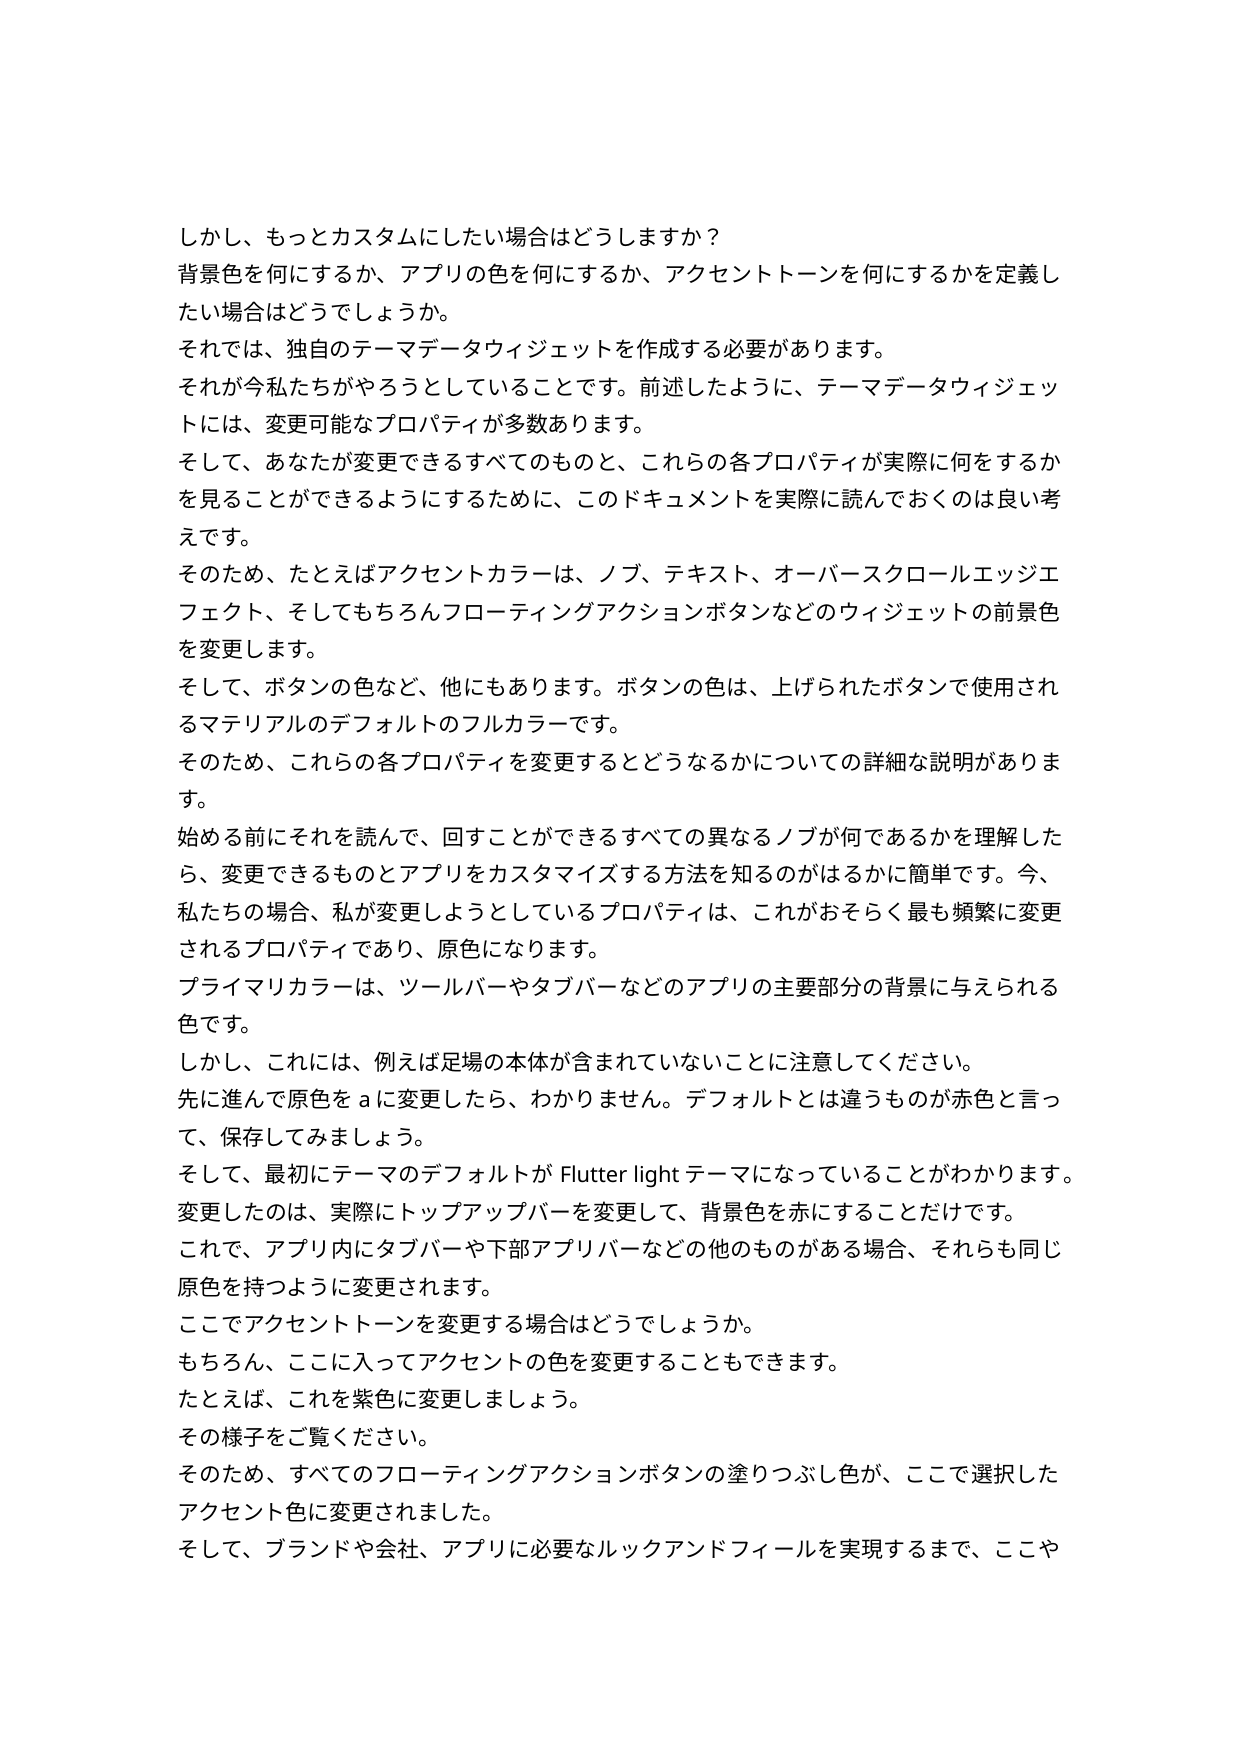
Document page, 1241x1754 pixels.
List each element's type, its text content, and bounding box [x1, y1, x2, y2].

text 始める前にそれを読んで、回すことができるすべての異なるノブが何であるかを理解したら、変更できるものとアプリをカスタマイズする方法を知るのがはるかに簡単です。今、私たちの場合、私が変更しようとしているプロパティは、これがおそらく最も頻繁に変更されるプロパティであり、原色になります。 [177, 817, 1063, 967]
text しかし、これには、例えば足場の本体が含まれていないことに注意してください。 [177, 1042, 1063, 1079]
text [177, 1529, 1063, 1567]
text プライマリカラーは、ツールバーやタブバーなどのアプリの主要部分の背景に与えられる色です。 [177, 967, 1063, 1042]
text そして、最初にテーマのデフォルトがFlutter lightテーマになっていることがわかります。変更したのは、実際にトップアップバーを変更して、背景色を赤にすることだけです。 [177, 1154, 1063, 1229]
text そして、ボタンの色など、他にもあります。ボタンの色は、上げられたボタンで使用されるマテリアルのデフォルトのフルカラーです。 [177, 667, 1063, 742]
text もちろん、ここに入ってアクセントの色を変更することもできます。 [177, 1342, 1063, 1379]
text 先に進んで原色をaに変更したら、わかりません。デフォルトとは違うものが赤色と言って、保存してみましょう。 [177, 1079, 1063, 1154]
text そのため、すべてのフローティングアクションボタンの塗りつぶし色が、ここで選択したアクセント色に変更されました。 [177, 1454, 1063, 1529]
text それでは、独自のテーマデータウィジェットを作成する必要があります。 [177, 329, 1063, 367]
text そのため、これらの各プロパティを変更するとどうなるかについての詳細な説明があります。 [177, 742, 1063, 817]
text 背景色を何にするか、アプリの色を何にするか、アクセントトーンを何にするかを定義したい場合はどうでしょうか。 [177, 254, 1063, 329]
text ここでアクセントトーンを変更する場合はどうでしょうか。 [177, 1304, 1063, 1342]
text しかし、もっとカスタムにしたい場合はどうしますか？ [177, 217, 1063, 254]
text これで、アプリ内にタブバーや下部アプリバーなどの他のものがある場合、それらも同じ原色を持つように変更されます。 [177, 1229, 1063, 1304]
text たとえば、これを紫色に変更しましょう。 [177, 1379, 1063, 1417]
text その様子をご覧ください。 [177, 1417, 1063, 1454]
text そのため、たとえばアクセントカラーは、ノブ、テキスト、オーバースクロールエッジエフェクト、そしてもちろんフローティングアクションボタンなどのウィジェットの前景色を変更します。 [177, 554, 1063, 667]
text そして、あなたが変更できるすべてのものと、これらの各プロパティが実際に何をするかを見ることができるようにするために、このドキュメントを実際に読んでおくのは良い考えです。 [177, 442, 1063, 554]
text それが今私たちがやろうとしていることです。前述したように、テーマデータウィジェットには、変更可能なプロパティが多数あります。 [177, 367, 1063, 442]
